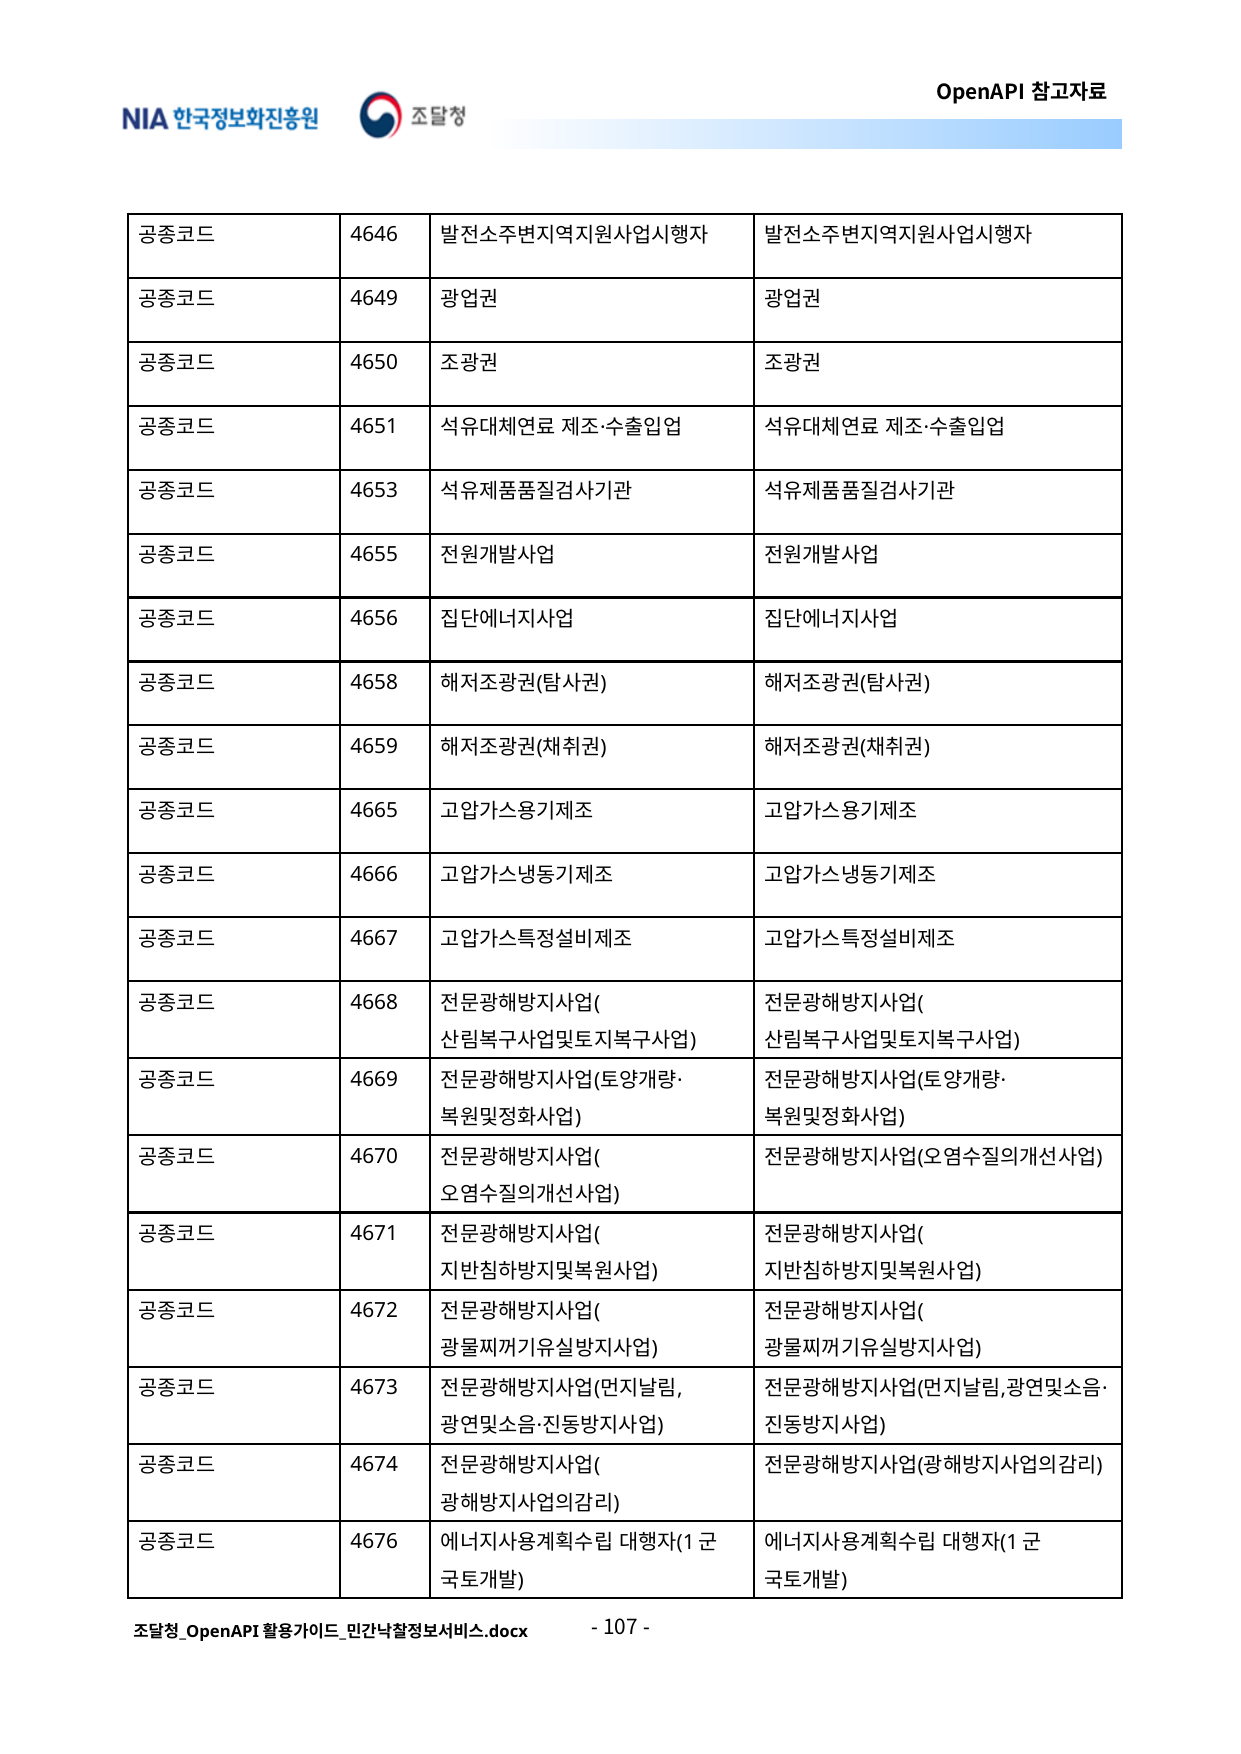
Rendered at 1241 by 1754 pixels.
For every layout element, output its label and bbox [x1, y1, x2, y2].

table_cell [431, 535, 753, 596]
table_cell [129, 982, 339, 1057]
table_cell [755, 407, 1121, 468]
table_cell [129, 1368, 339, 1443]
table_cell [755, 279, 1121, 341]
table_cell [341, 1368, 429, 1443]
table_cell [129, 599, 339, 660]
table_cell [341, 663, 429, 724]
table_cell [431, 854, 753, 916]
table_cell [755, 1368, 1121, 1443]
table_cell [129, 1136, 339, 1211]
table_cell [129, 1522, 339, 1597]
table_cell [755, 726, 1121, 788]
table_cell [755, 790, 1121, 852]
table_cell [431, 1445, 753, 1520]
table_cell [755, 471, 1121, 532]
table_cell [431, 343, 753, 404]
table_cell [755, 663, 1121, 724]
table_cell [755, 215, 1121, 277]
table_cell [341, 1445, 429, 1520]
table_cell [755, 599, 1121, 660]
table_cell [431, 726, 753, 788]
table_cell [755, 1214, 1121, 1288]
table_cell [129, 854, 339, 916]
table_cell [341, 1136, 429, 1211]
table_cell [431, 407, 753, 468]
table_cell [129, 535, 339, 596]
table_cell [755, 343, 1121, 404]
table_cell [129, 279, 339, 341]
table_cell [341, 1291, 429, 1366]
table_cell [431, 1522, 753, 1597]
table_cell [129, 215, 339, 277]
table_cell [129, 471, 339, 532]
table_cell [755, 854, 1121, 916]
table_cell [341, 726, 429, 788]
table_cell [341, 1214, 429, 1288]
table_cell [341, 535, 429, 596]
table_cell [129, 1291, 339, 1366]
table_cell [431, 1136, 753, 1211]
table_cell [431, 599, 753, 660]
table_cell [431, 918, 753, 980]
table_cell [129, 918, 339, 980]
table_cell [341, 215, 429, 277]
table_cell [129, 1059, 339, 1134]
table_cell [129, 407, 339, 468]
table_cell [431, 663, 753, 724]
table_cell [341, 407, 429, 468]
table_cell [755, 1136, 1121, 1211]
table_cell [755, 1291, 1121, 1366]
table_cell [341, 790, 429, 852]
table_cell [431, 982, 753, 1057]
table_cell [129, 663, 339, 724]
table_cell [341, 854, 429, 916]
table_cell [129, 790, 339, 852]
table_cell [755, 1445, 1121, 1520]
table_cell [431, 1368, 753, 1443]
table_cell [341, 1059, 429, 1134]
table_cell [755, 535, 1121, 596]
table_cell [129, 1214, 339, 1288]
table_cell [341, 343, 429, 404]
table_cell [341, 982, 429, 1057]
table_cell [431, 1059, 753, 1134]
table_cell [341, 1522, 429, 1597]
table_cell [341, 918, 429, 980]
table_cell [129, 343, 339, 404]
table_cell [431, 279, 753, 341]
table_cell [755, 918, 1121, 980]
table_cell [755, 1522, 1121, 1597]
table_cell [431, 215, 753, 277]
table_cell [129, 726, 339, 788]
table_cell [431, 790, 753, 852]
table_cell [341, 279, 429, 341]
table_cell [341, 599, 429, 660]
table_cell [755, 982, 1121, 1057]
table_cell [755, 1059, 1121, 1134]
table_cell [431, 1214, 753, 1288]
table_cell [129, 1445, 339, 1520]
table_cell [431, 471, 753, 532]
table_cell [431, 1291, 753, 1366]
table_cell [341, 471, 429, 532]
picture [118, 88, 472, 145]
